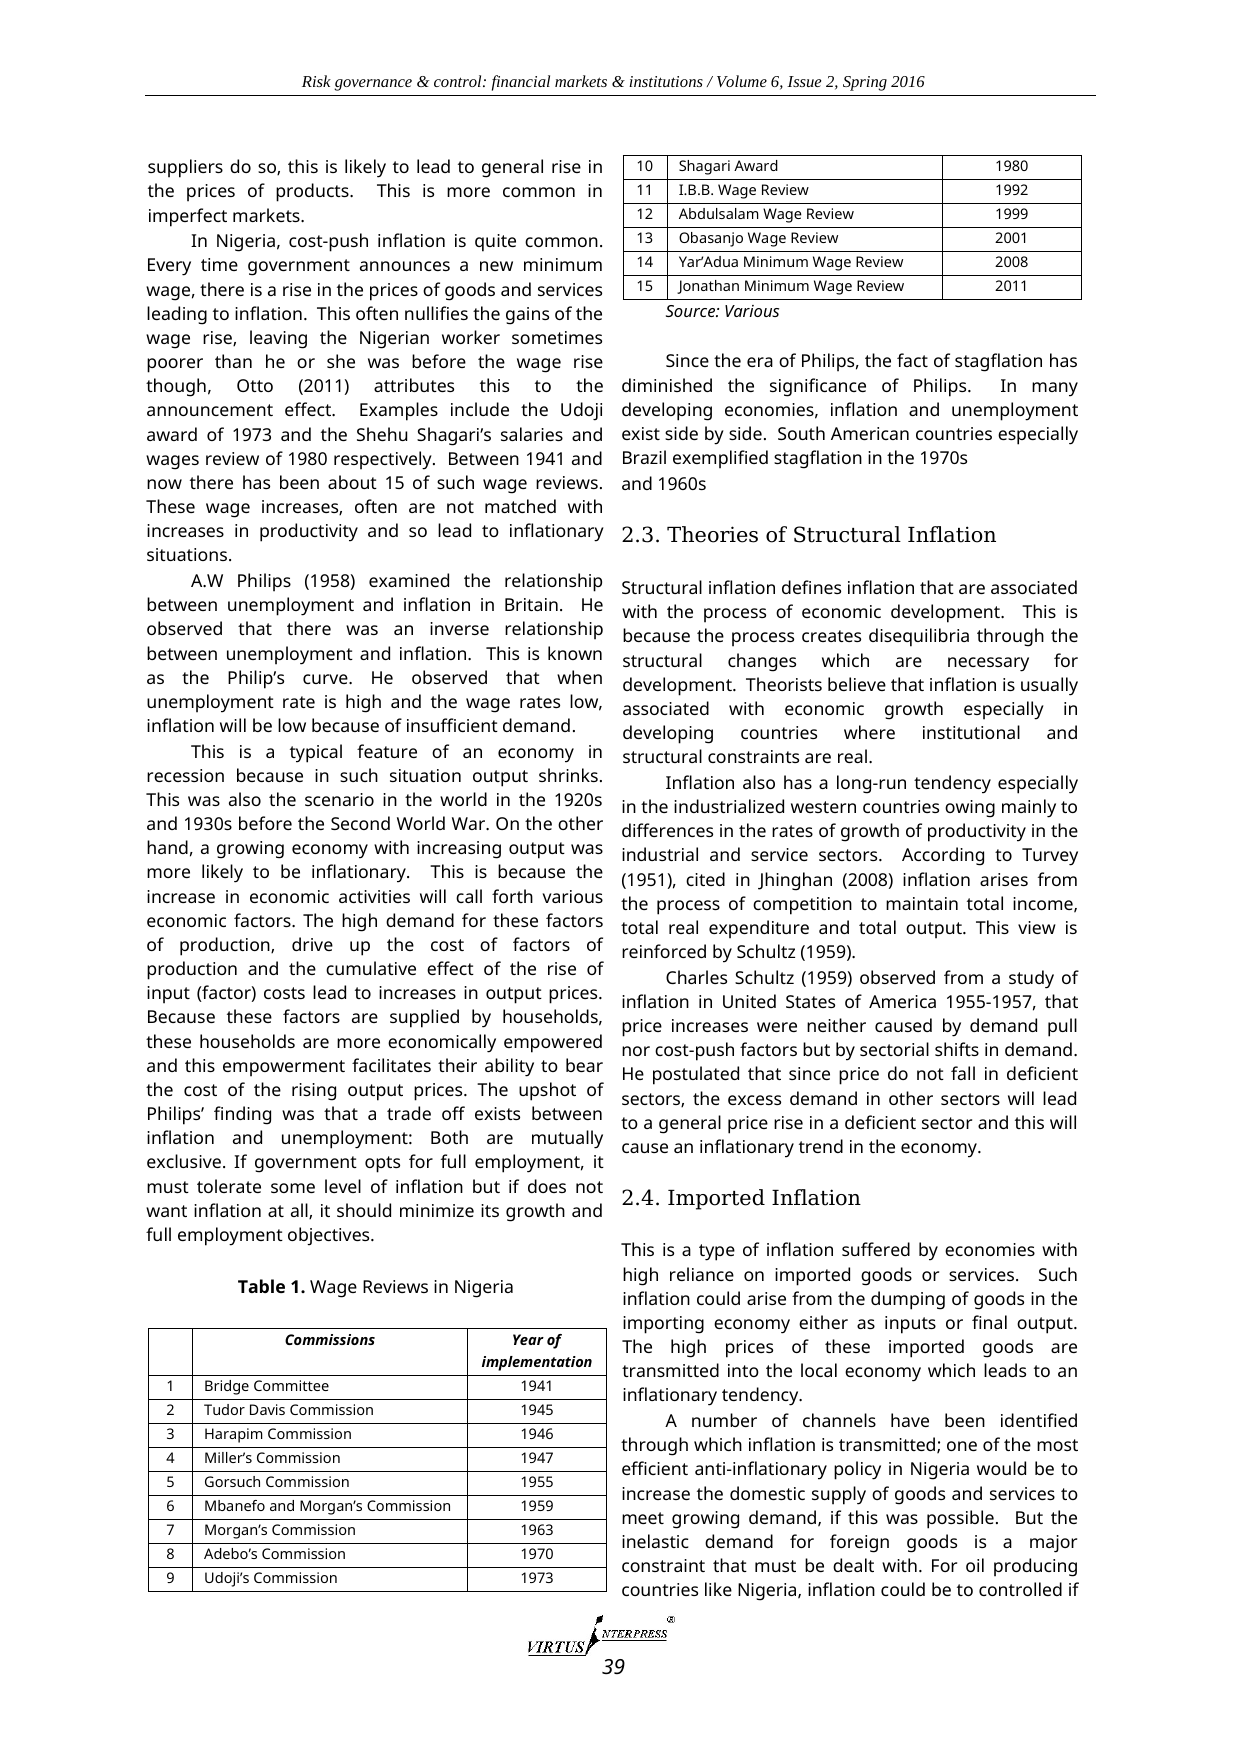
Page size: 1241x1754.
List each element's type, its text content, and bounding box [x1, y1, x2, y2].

text In Nigeria, cost-push inflation is quite common. Every time government announces a new minimum wage, there is a rise in the prices of goods and services leading to inflation. This often nullifies the gains of the wage rise, leaving the Nigerian worker sometimes poorer than he or she was before the wage rise though, Otto (2011) attributes this to the announcement effect. Examples include the Udoji award of 1973 and the Shehu Shagari’s salaries and wages review of 1980 respectively. Between 1941 and now there has been about 15 of such wage reviews. These wage increases, often are not matched with increases in productivity and so lead to inflationary situations. [146, 229, 604, 567]
table_cell 1959 [468, 1496, 606, 1519]
table_cell 7 [149, 1520, 192, 1543]
table_cell Tudor Davis Commission [193, 1400, 467, 1423]
table_cell I.B.B. Wage Review [668, 180, 942, 203]
table_cell 8 [149, 1544, 192, 1567]
table_cell 1941 [468, 1376, 606, 1399]
table_header Year of implementation [468, 1329, 606, 1375]
table_header [149, 1329, 192, 1375]
table_cell Adebo’s Commission [193, 1544, 467, 1567]
table_cell 13 [624, 228, 667, 251]
table_cell 9 [149, 1568, 192, 1591]
table_cell 3 [149, 1424, 192, 1447]
text A.W Philips (1958) examined the relationship between unemployment and inflation in Britain. He observed that there was an inverse relationship between unemployment and inflation. This is known as the Philip’s curve. He observed that when unemployment rate is high and the wage rates low, inflation will be low because of insufficient demand. [146, 568, 604, 738]
text and 1960s [621, 471, 1079, 495]
table_cell 1 [149, 1376, 192, 1399]
text Table 1. Wage Reviews in Nigeria [148, 1274, 604, 1298]
table_cell 2008 [943, 252, 1081, 274]
text This is a typical feature of an economy in recession because in such situation output shrinks. This was also the scenario in the world in the 1920s and 1930s before the Second World War. On the other hand, a growing economy with increasing output was more likely to be inflationary. This is because the increase in economic activities will call forth various economic factors. The high demand for these factors of production, drive up the cost of factors of production and the cumulative effect of the rise of input (factor) costs lead to increases in output prices. Because these factors are supplied by households, these households are more economically empowered and this empowerment facilitates their ability to bear the cost of the rising output prices. The upshot of Philips’ finding was that a trade off exists between inflation and unemployment: Both are mutually exclusive. If government opts for full employment, it must tolerate some level of inflation but if does not want inflation at all, it should minimize its growth and full employment objectives. [146, 739, 604, 1247]
text Structural inflation defines inflation that are associated with the process of economic development. This is because the process creates disequilibria through the structural changes which are necessary for development. Theorists believe that inflation is usually associated with economic growth especially in developing countries where institutional and structural constraints are real. [621, 576, 1079, 769]
text Inflation also has a long-run tendency especially in the industrialized western countries owing mainly to differences in the rates of growth of productivity in the industrial and service sectors. According to Turvey (1951), cited in Jhinghan (2008) inflation arises from the process of competition to maintain total income, total real expenditure and total output. This view is reinforced by Schultz (1959). [621, 770, 1079, 964]
table_header Commissions [193, 1329, 467, 1375]
text Source: Various [665, 300, 1079, 322]
text 2.4. Imported Inflation [621, 1186, 1079, 1211]
text 2.3. Theories of Structural Inflation [621, 523, 1079, 548]
table_cell 1970 [468, 1544, 606, 1567]
table_cell 1973 [468, 1568, 606, 1591]
text Charles Schultz (1959) observed from a study of inflation in United States of America 1955-1957, that price increases were neither caused by demand pull nor cost-push factors but by sectorial shifts in demand. He postulated that since price do not fall in deficient sectors, the excess demand in other sectors will lead to a general price rise in a deficient sector and this will cause an inflationary trend in the economy. [621, 965, 1079, 1158]
table_cell 1963 [468, 1520, 606, 1543]
table_cell 1947 [468, 1448, 606, 1471]
table_cell 12 [624, 204, 667, 227]
table_cell 1946 [468, 1424, 606, 1447]
table_cell 2 [149, 1400, 192, 1423]
table_cell Abdulsalam Wage Review [668, 204, 942, 227]
table_cell 1992 [943, 180, 1081, 203]
table_cell Mbanefo and Morgan’s Commission [193, 1496, 467, 1519]
table_cell 1980 [943, 156, 1081, 179]
table_cell Morgan’s Commission [193, 1520, 467, 1543]
table_cell 15 [624, 276, 667, 298]
table_cell Gorsuch Commission [193, 1472, 467, 1495]
picture [526, 1613, 677, 1657]
table_cell 2011 [943, 276, 1081, 298]
table_cell 11 [624, 180, 667, 203]
table_cell 1999 [943, 204, 1081, 227]
text Since the era of Philips, the fact of stagflation has diminished the significance of Philips. In many developing economies, inflation and unemployment exist side by side. South American countries especially Brazil exemplified stagflation in the 1970s [621, 349, 1079, 470]
table_cell Harapim Commission [193, 1424, 467, 1447]
table_cell 6 [149, 1496, 192, 1519]
table_cell Yar’Adua Minimum Wage Review [668, 252, 942, 274]
table_cell 5 [149, 1472, 192, 1495]
table_cell Bridge Committee [193, 1376, 467, 1399]
table_cell Shagari Award [668, 156, 942, 179]
table_cell 14 [624, 252, 667, 274]
table_cell 4 [149, 1448, 192, 1471]
table_cell Jonathan Minimum Wage Review [668, 276, 942, 298]
table_cell 1945 [468, 1400, 606, 1423]
table_cell 10 [624, 156, 667, 179]
text This is a type of inflation suffered by economies with high reliance on imported goods or services. Such inflation could arise from the dumping of goods in the importing economy either as inputs or final output. The high prices of these imported goods are transmitted into the local economy which leads to an inflationary tendency. [621, 1238, 1079, 1407]
table_cell 1955 [468, 1472, 606, 1495]
table_cell Miller’s Commission [193, 1448, 467, 1471]
table_cell Obasanjo Wage Review [668, 228, 942, 251]
table_cell Udoji’s Commission [193, 1568, 467, 1591]
table_cell 2001 [943, 228, 1081, 251]
